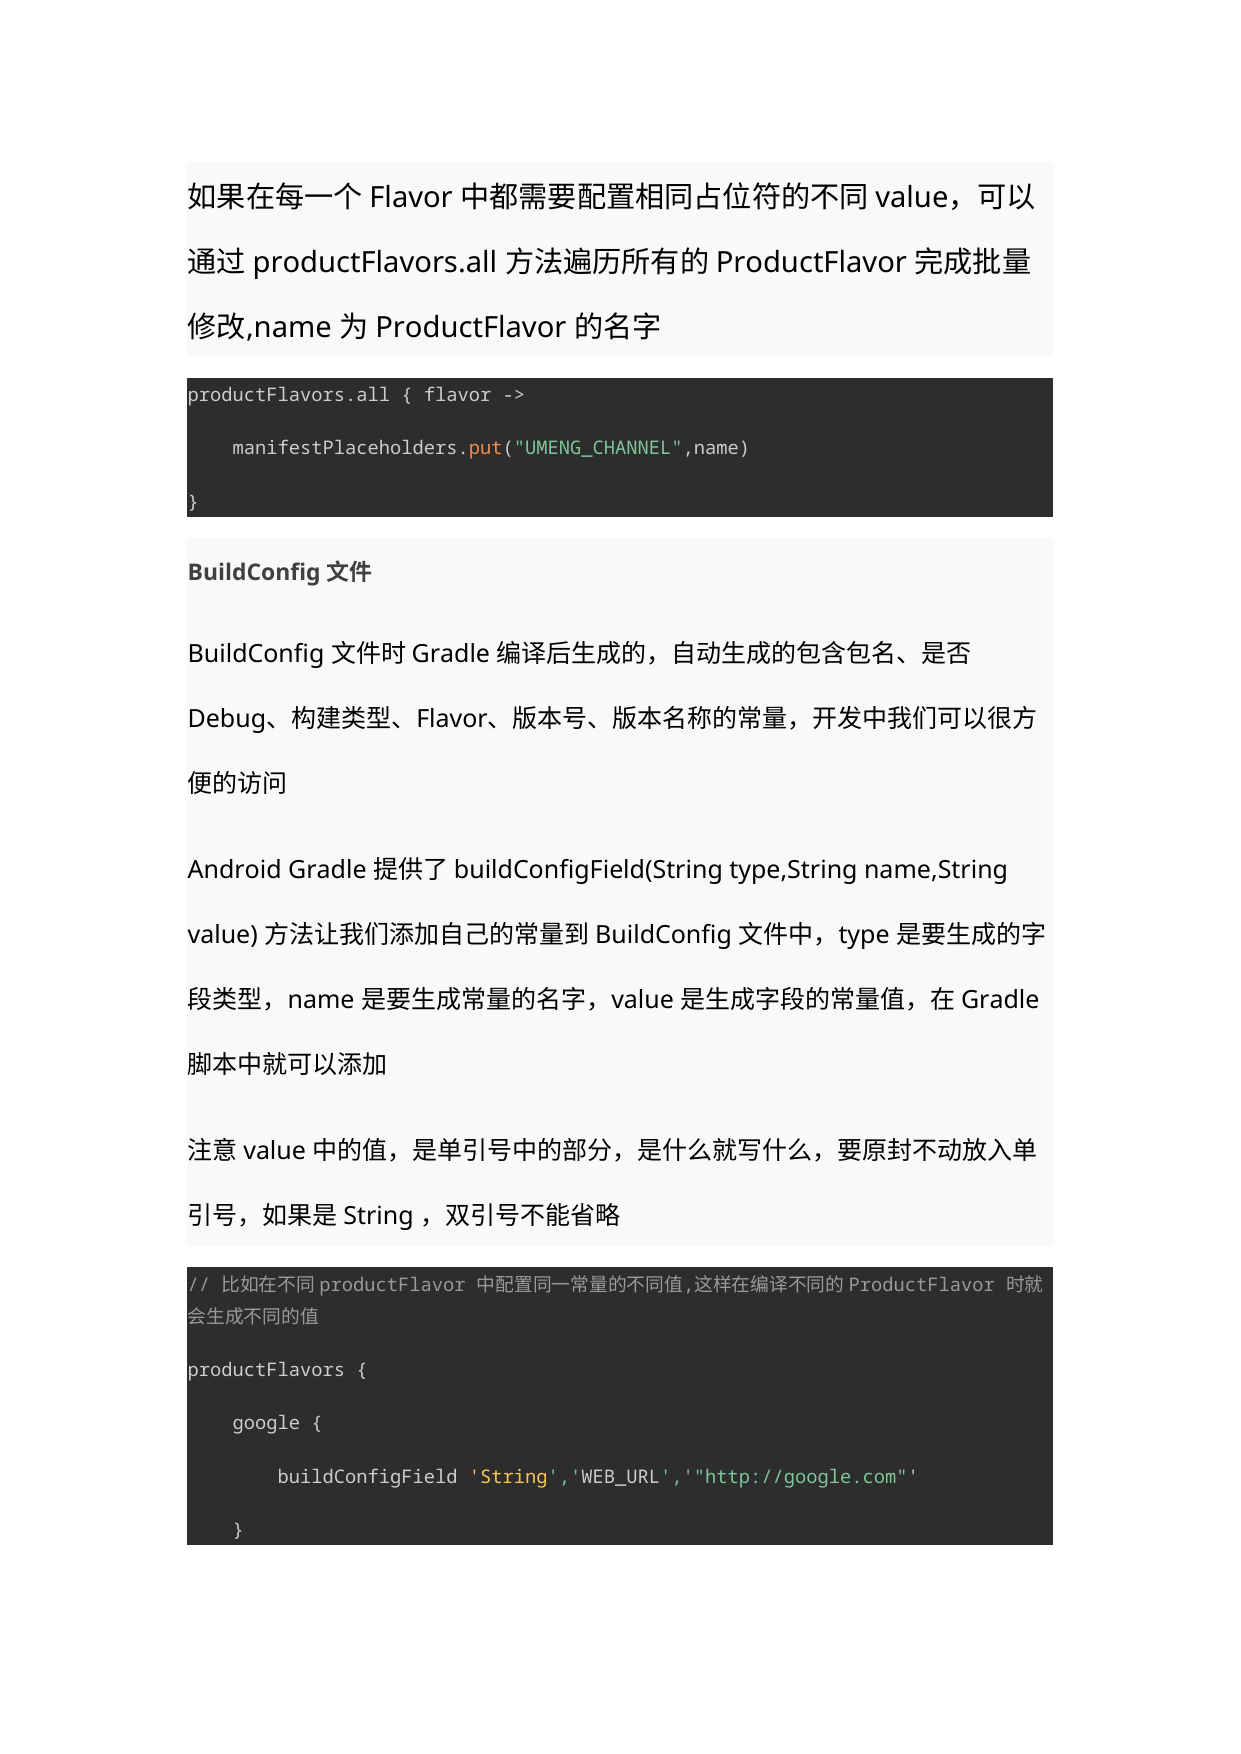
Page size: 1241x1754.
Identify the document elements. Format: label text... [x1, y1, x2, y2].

text 如果在每一个 Flavor 中都需要配置相同占位符的不同 value，可以通过 productFlavors.all 方法遍历所有的 ProductFlavor 完成批量修改,name 为 ProductFlavor 的名字 [187, 162, 1053, 357]
text buildConfigField 'String','WEB_URL','"http://google.com"' [187, 1459, 1053, 1492]
text Android Gradle 提供了 buildConfigField(String type,String name,String value) 方法让我们添加自己的常量到 BuildConfig 文件中，type 是要生成的字段类型，name 是要生成常量的名字，value 是生成字段的常量值，在 Gradle 脚本中就可以添加 [187, 835, 1053, 1095]
text BuildConfig 文件 [187, 538, 1053, 603]
text google { [187, 1406, 1053, 1439]
text 注意 value 中的值，是单引号中的部分，是什么就写什么，要原封不动放入单引号，如果是 String ，双引号不能省略 [187, 1116, 1053, 1246]
text // 比如在不同 productFlavor 中配置同一常量的不同值,这样在编译不同的 ProductFlavor 时就会生成不同的值 [187, 1267, 1053, 1332]
text } [187, 1513, 1053, 1545]
text manifestPlaceholders.put("UMENG_CHANNEL",name) [187, 431, 1053, 464]
text productFlavors { [187, 1353, 1053, 1385]
text productFlavors.all { flavor -> [187, 378, 1053, 410]
text } [187, 484, 1053, 517]
text BuildConfig 文件时 Gradle 编译后生成的，自动生成的包含包名、是否 Debug、构建类型、Flavor、版本号、版本名称的常量，开发中我们可以很方便的访问 [187, 619, 1053, 814]
